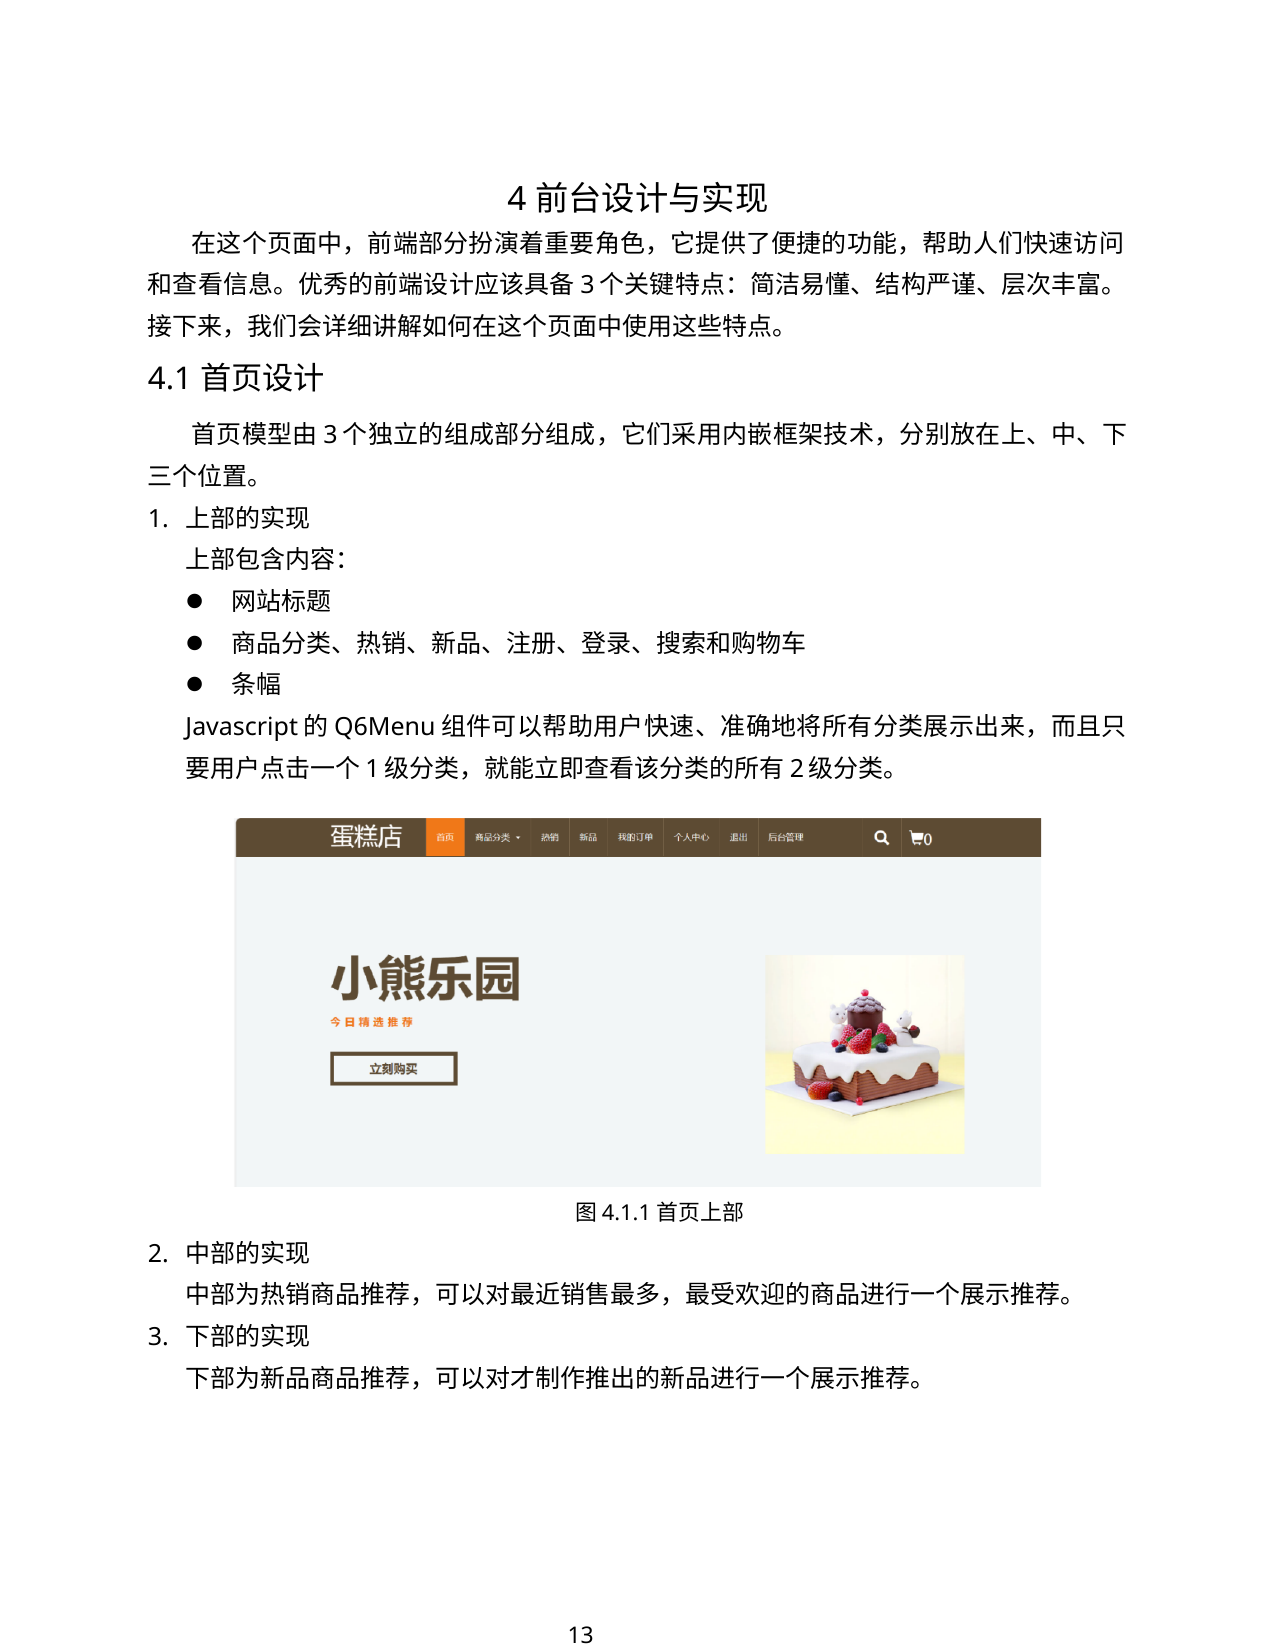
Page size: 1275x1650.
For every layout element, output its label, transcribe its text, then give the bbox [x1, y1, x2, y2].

list 中部为热销商品推荐，可以对最近销售最多，最受欢迎的商品进行一个展示推荐。 [185, 1270, 1127, 1312]
list 上部的实现 [148, 494, 1127, 536]
list 下部为新品商品推荐，可以对才制作推出的新品进行一个展示推荐。 [185, 1354, 1127, 1395]
list 上部包含内容： [185, 536, 1127, 577]
list 网站标题 [185, 577, 1127, 619]
list 中部的实现 [148, 1229, 1127, 1270]
text Javascript的Q6Menu组件可以帮助用户快速、准确地将所有分类展示出来，而且只要用户点击一个1级分类，就能立即查看该分类的所有2级分类。 [185, 702, 1127, 786]
subtitle 4.1 首页设计 [148, 356, 1127, 398]
list 下部的实现 [148, 1312, 1127, 1354]
subtitle 4 前台设计与实现 [148, 177, 1127, 219]
list 商品分类、热销、新品、注册、登录、搜索和购物车 [185, 619, 1127, 661]
list 条幅 [185, 661, 1127, 702]
text 首页模型由3个独立的组成部分组成，它们采用内嵌框架技术，分别放在上、中、下三个位置。 [148, 411, 1127, 494]
text 在这个页面中，前端部分扮演着重要角色，它提供了便捷的功能，帮助人们快速访问和查看信息。优秀的前端设计应该具备3个关键特点：简洁易懂、结构严谨、层次丰富。接下来，我们会详细讲解如何在这个页面中使用这些特点。 [148, 219, 1127, 344]
picture [233, 818, 1042, 1187]
